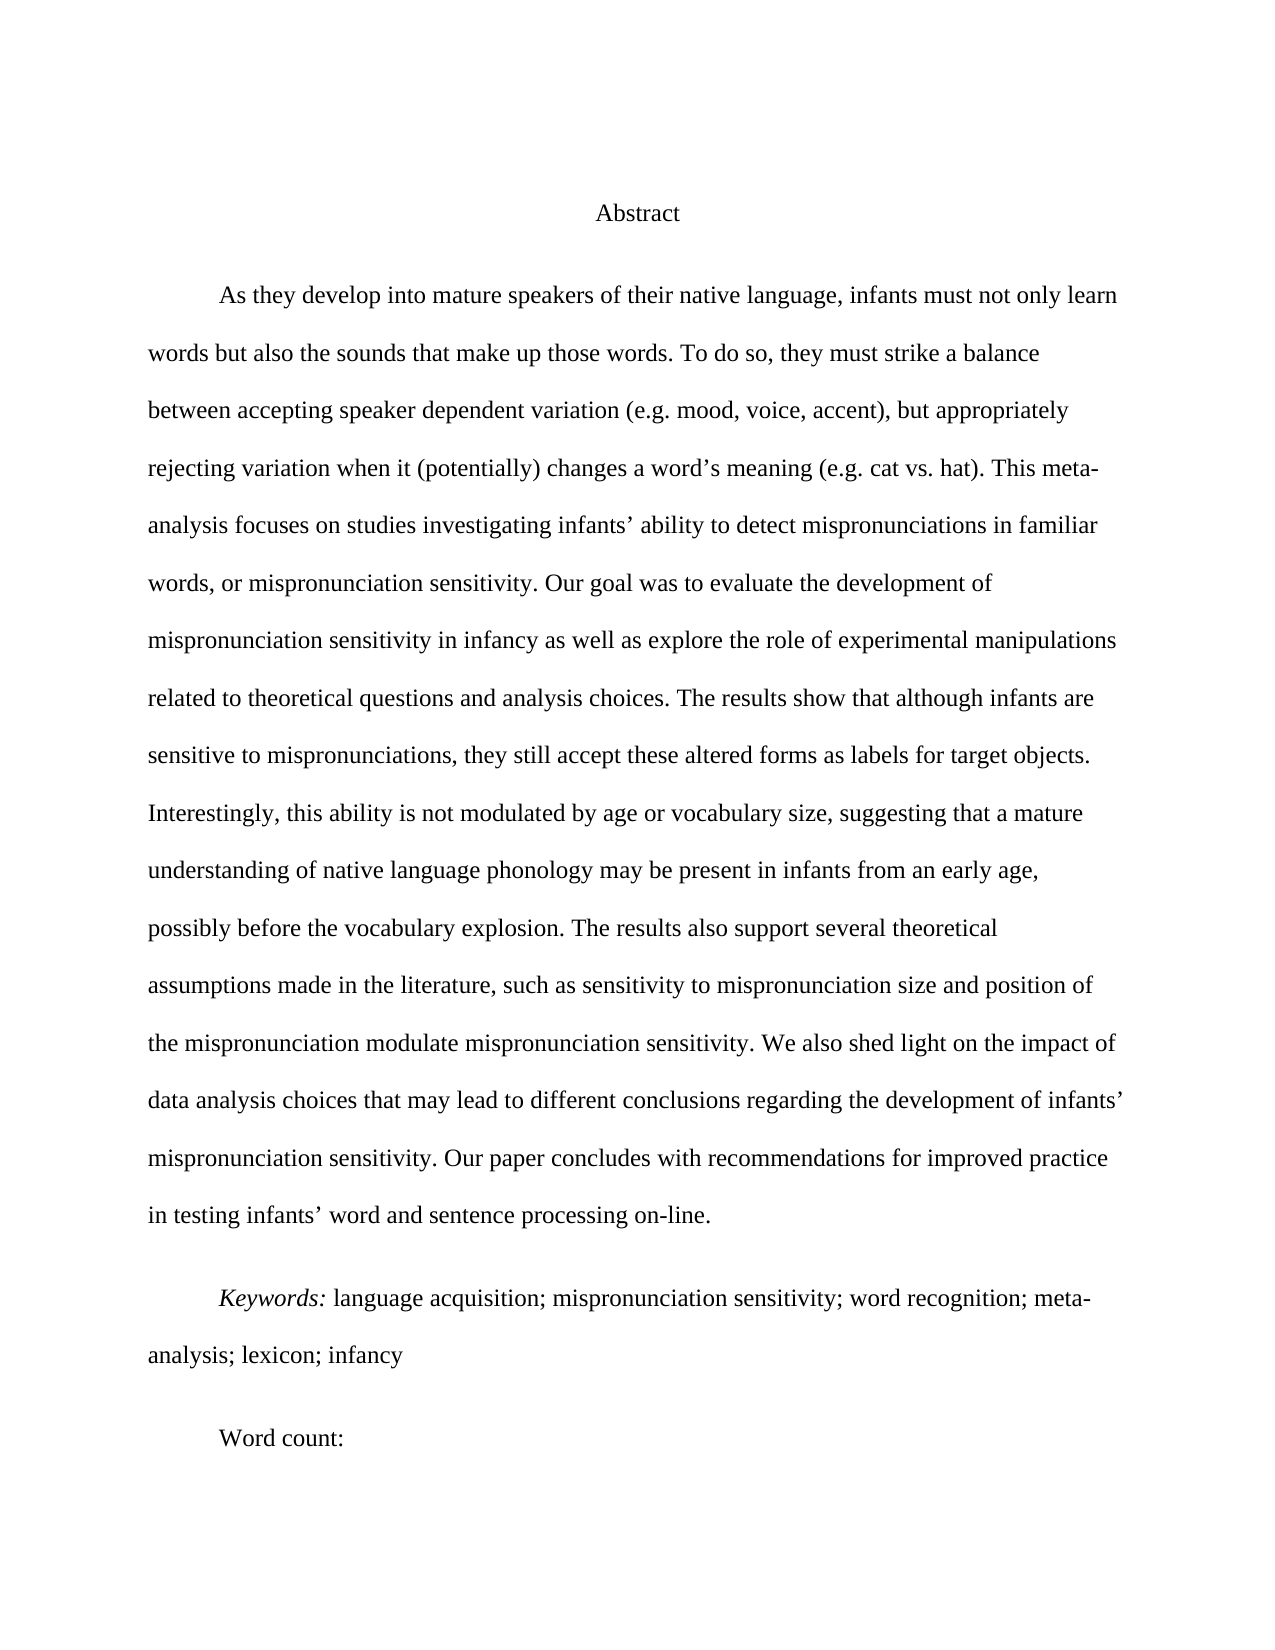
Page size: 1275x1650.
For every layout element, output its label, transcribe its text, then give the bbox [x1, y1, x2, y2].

text Abstract [148, 198, 1127, 226]
text As they develop into mature speakers of their native language, infants must not only learn words but also the sounds that make up those words. To do so, they must strike a balance between accepting speaker dependent variation (e.g. mood, voice, accent), but appropriately rejecting variation when it (potentially) changes a word’s meaning (e.g. cat vs. hat). This meta-analysis focuses on studies investigating infants’ ability to detect mispronunciations in familiar words, or mispronunciation sensitivity. Our goal was to evaluate the development of mispronunciation sensitivity in infancy as well as explore the role of experimental manipulations related to theoretical questions and analysis choices. The results show that although infants are sensitive to mispronunciations, they still accept these altered forms as labels for target objects. Interestingly, this ability is not modulated by age or vocabulary size, suggesting that a mature understanding of native language phonology may be present in infants from an early age, possibly before the vocabulary explosion. The results also support several theoretical assumptions made in the literature, such as sensitivity to mispronunciation size and position of the mispronunciation modulate mispronunciation sensitivity. We also shed light on the impact of data analysis choices that may lead to different conclusions regarding the development of infants’ mispronunciation sensitivity. Our paper concludes with recommendations for improved practice in testing infants’ word and sentence processing on-line. [148, 280, 1127, 1229]
text Keywords: language acquisition; mispronunciation sensitivity; word recognition; meta-analysis; lexicon; infancy [148, 1283, 1127, 1369]
text Word count: [148, 1423, 1127, 1451]
